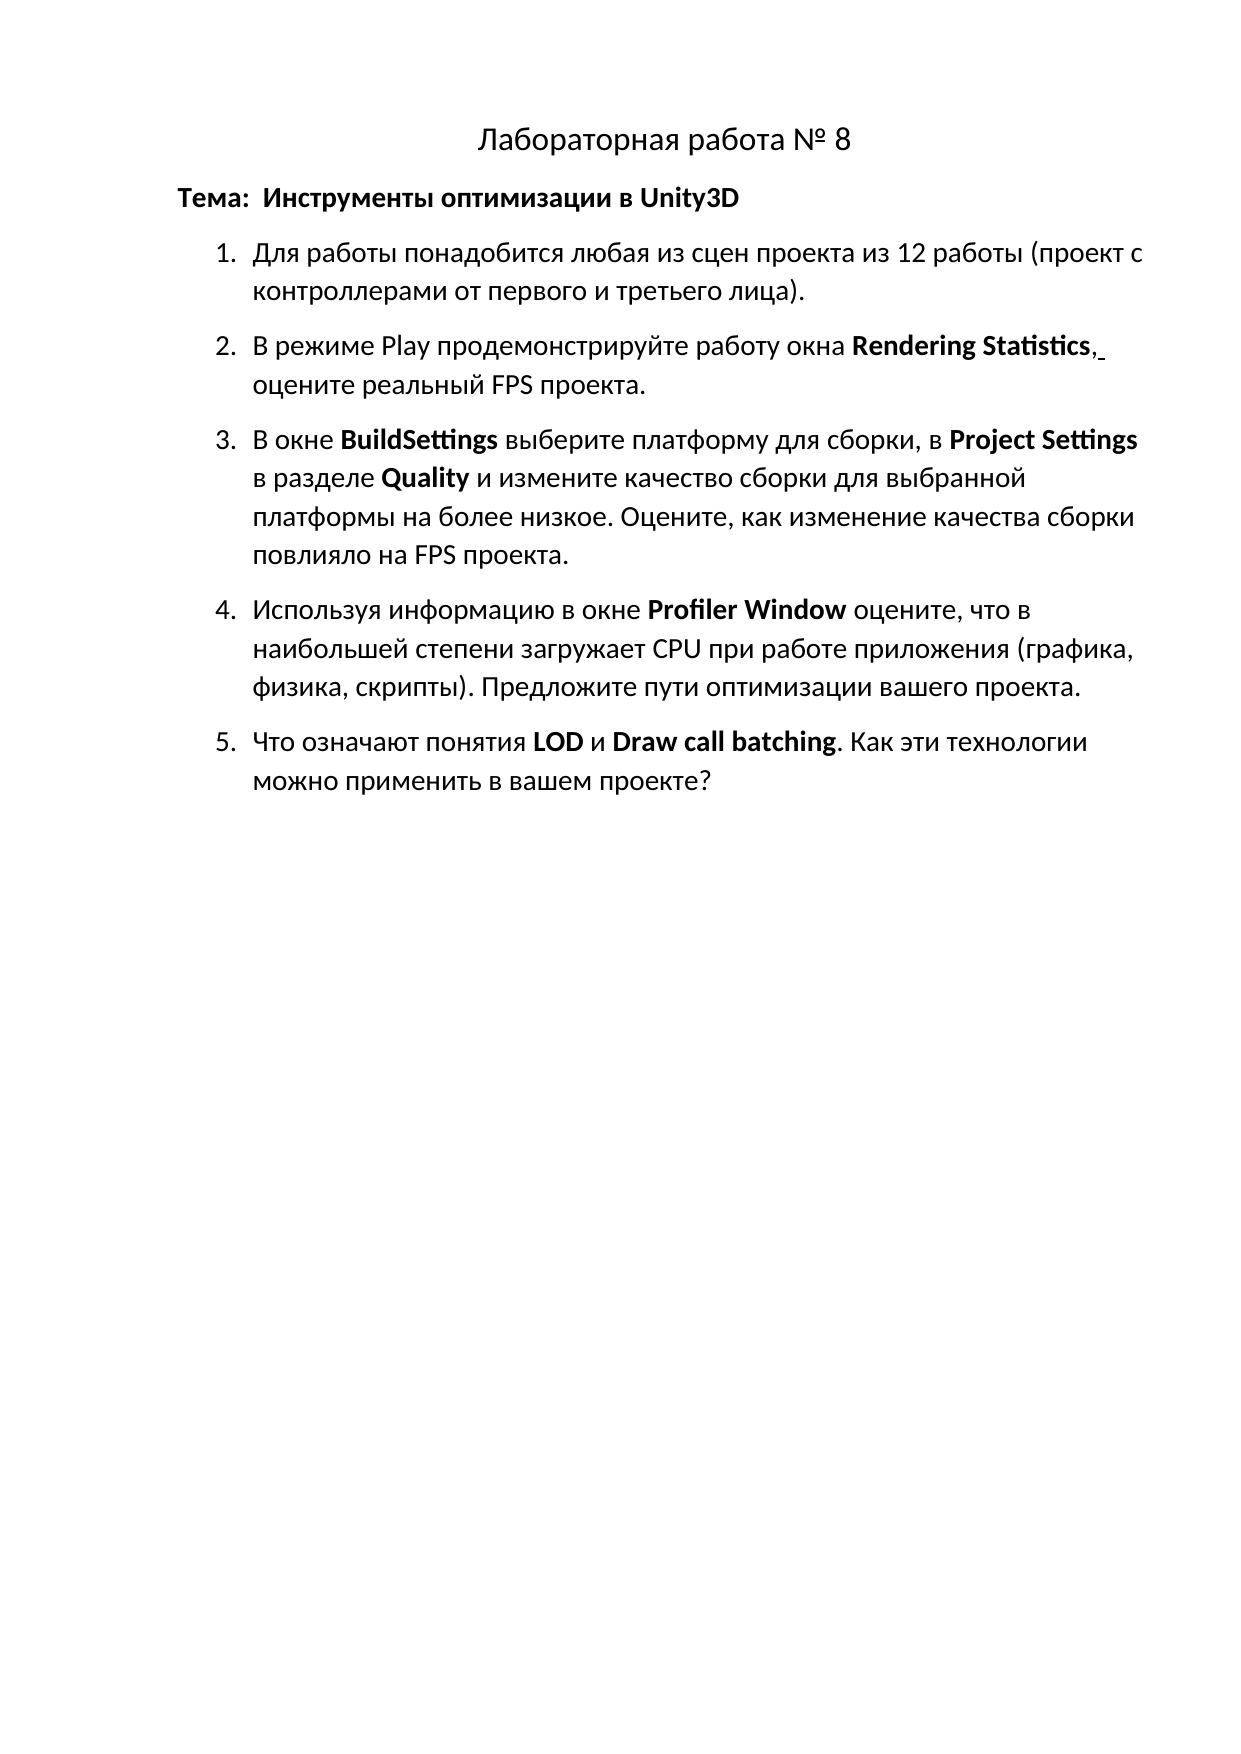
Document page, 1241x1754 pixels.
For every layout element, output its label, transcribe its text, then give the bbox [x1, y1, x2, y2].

list Что означают понятия LOD и Draw call batching. Как эти технологии можно применить в вашем проекте? [215, 723, 1152, 797]
text Лабораторная работа № 8 [177, 118, 1152, 159]
list В окне BuildSettings выберите платформу для сборки, в Project Settings в разделе Quality и измените качество сборки для выбранной платформы на более низкое. Оцените, как изменение качества сборки повлияло на FPS проекта. [215, 421, 1152, 572]
list В режиме Play продемонстрируйте работу окна Rendering Statistics, оцените реальный FPS проекта. [215, 327, 1152, 401]
list Для работы понадобится любая из сцен проекта из 12 работы (проект с контроллерами от первого и третьего лица). [215, 234, 1152, 308]
text Тема: Инструменты оптимизации в Unity3D [177, 179, 1152, 214]
list Используя информацию в окне Profiler Window оцените, что в наибольшей степени загружает CPU при работе приложения (графика, физика, скрипты). Предложите пути оптимизации вашего проекта. [215, 591, 1152, 704]
